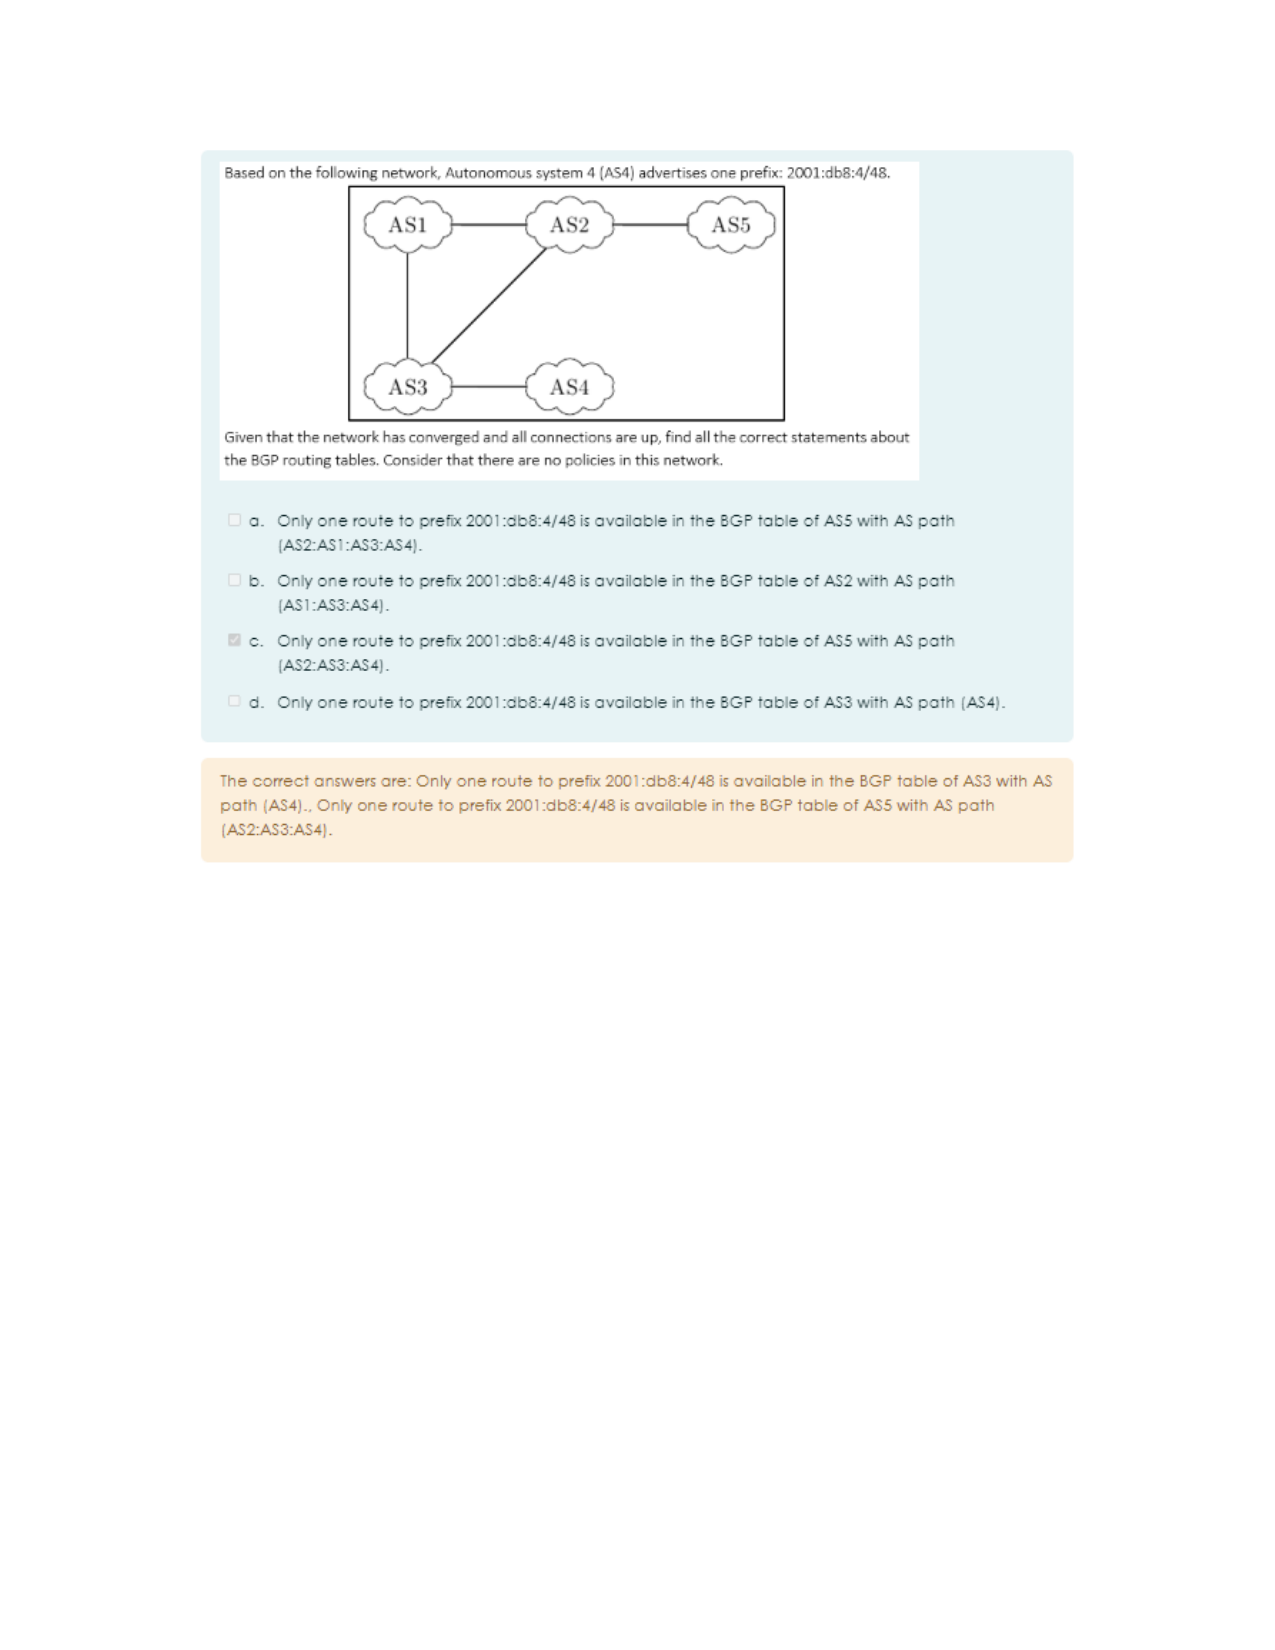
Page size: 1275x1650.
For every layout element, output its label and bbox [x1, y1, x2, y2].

picture [187, 150, 1088, 874]
